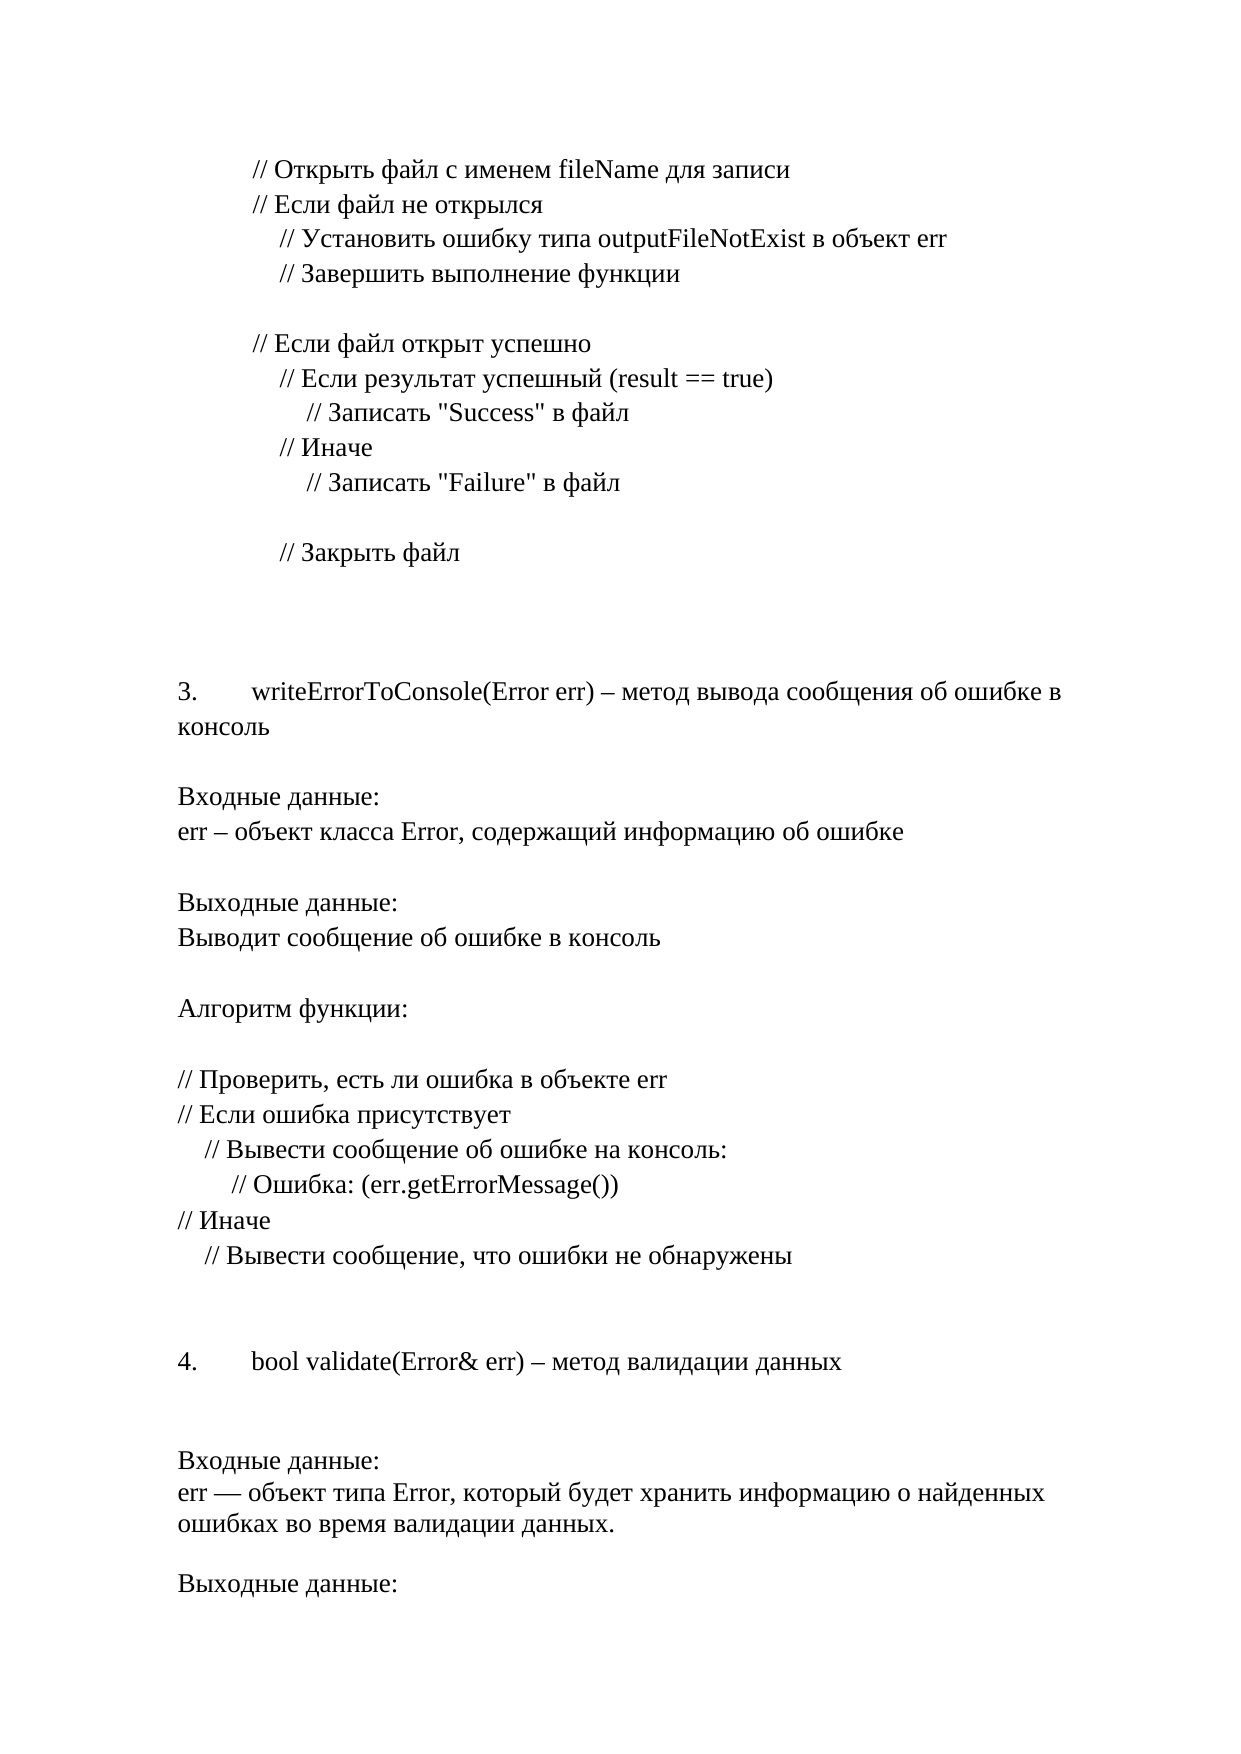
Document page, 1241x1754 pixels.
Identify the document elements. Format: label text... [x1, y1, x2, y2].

text // Ошибка: (err.getErrorMessage()) [177, 1169, 1152, 1200]
text // Вывести сообщение об ошибке на консоль: [177, 1133, 1152, 1164]
list // Если файл открыт успешно [252, 327, 1152, 358]
text Выходные данные: [177, 1567, 1152, 1598]
list // Если файл не открылся [252, 188, 1152, 219]
text Алгоритм функции: [177, 992, 1152, 1023]
text Входные данные: err — объект типа Error, который будет хранить информацию о найденных ошибках во время валидации данных. [177, 1444, 1152, 1538]
list // Записать "Failure" в файл [252, 466, 1152, 497]
text // Проверить, есть ли ошибка в объекте err [177, 1063, 1152, 1094]
text // Вывести сообщение, что ошибки не обнаружены [177, 1239, 1152, 1270]
list // Иначе [252, 431, 1152, 462]
text // Иначе [177, 1204, 1152, 1235]
list // Установить ошибку типа outputFileNotExist в объект err [252, 222, 1152, 254]
list // Открыть файл с именем fileName для записи [252, 153, 1152, 184]
text // Если ошибка присутствует [177, 1098, 1152, 1129]
text err – объект класса Error, содержащий информацию об ошибке [177, 816, 1152, 847]
text Выводит сообщение об ошибке в консоль [177, 921, 1152, 953]
text Входные данные: [177, 780, 1152, 811]
list // Записать "Success" в файл [252, 396, 1152, 428]
list // Если результат успешный (result == true) [252, 362, 1152, 393]
text Выходные данные: [177, 886, 1152, 917]
list writeErrorToConsole(Error err) – метод вывода сообщения об ошибке в консоль [177, 675, 1152, 741]
list bool validate(Error& err) – метод валидации данных [177, 1345, 1152, 1376]
list // Закрыть файл [252, 536, 1152, 567]
list // Завершить выполнение функции [252, 257, 1152, 288]
